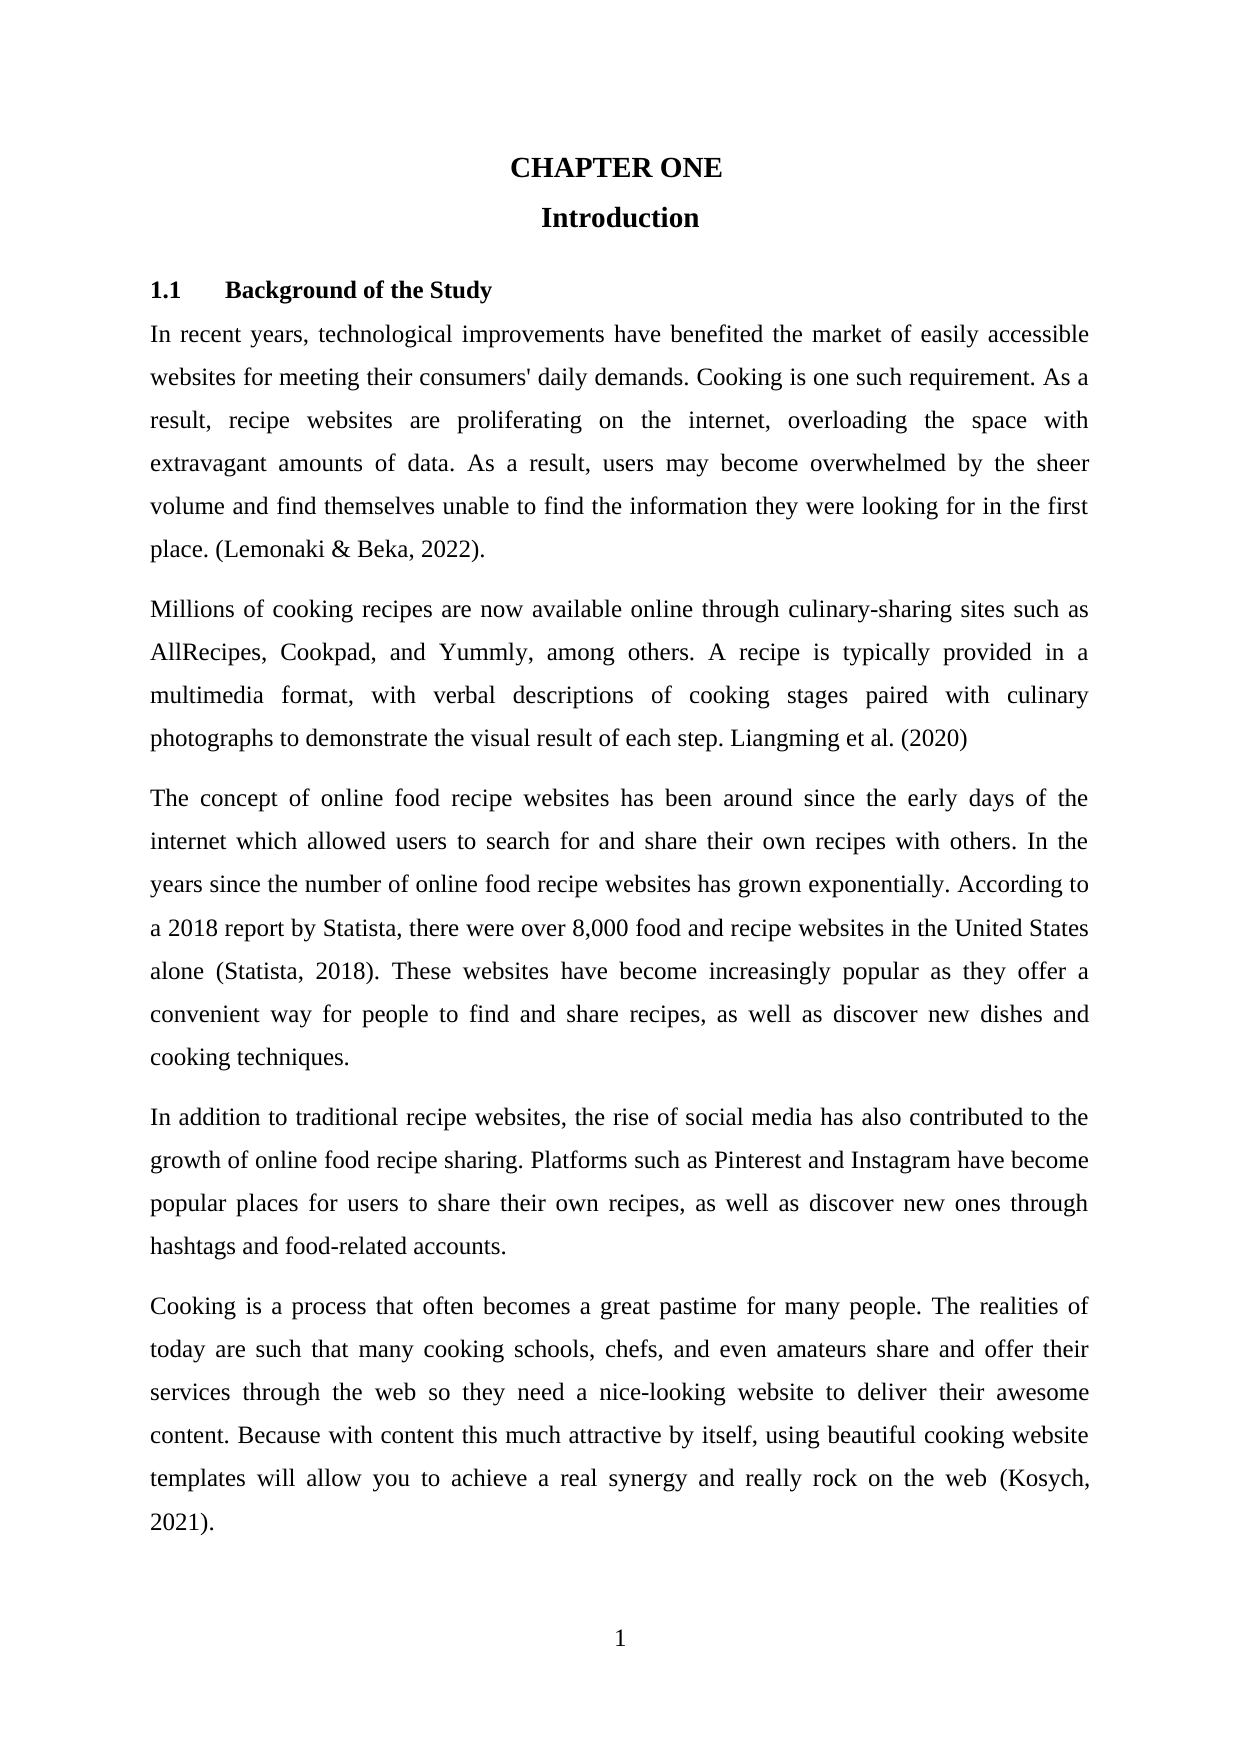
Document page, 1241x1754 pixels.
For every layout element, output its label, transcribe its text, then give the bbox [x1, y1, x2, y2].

text Cooking is a process that often becomes a great pastime for many people. The realities of today are such that many cooking schools, chefs, and even amateurs share and offer their services through the web so they need a nice-looking website to deliver their awesome content. Because with content this much attractive by itself, using beautiful cooking website templates will allow you to achieve a real synergy and really rock on the web (Kosych, 2021). [150, 1291, 1090, 1535]
text In recent years, technological improvements have benefited the market of easily accessible websites for meeting their consumers' daily demands. Cooking is one such requirement. As a result, recipe websites are proliferating on the internet, overloading the space with extravagant amounts of data. As a result, users may become overwhelmed by the sheer volume and find themselves unable to find the information they were looking for in the first place. (Lemonaki & Beka, 2022). [150, 319, 1090, 563]
text 1.1 Background of the Study [150, 276, 1090, 304]
text The concept of online food recipe websites has been around since the early days of the internet which allowed users to search for and share their own recipes with others. In the years since the number of online food recipe websites has grown exponentially. According to a 2018 report by Statista, there were over 8,000 food and recipe websites in the United States alone (Statista, 2018). These websites have become increasingly popular as they offer a convenient way for people to find and share recipes, as well as discover new dishes and cooking techniques. [150, 783, 1090, 1071]
text In addition to traditional recipe websites, the rise of social media has also contributed to the growth of online food recipe sharing. Platforms such as Pinterest and Instagram have become popular places for users to share their own recipes, as well as discover new ones through hashtags and food-related accounts. [150, 1102, 1090, 1260]
subtitle CHAPTER ONE Introduction [150, 150, 1090, 234]
text Millions of cooking recipes are now available online through culinary-sharing sites such as AllRecipes, Cookpad, and Yummly, among others. A recipe is typically provided in a multimedia format, with verbal descriptions of cooking stages paired with culinary photographs to demonstrate the visual result of each step. Liangming et al. (2020) [150, 594, 1090, 752]
